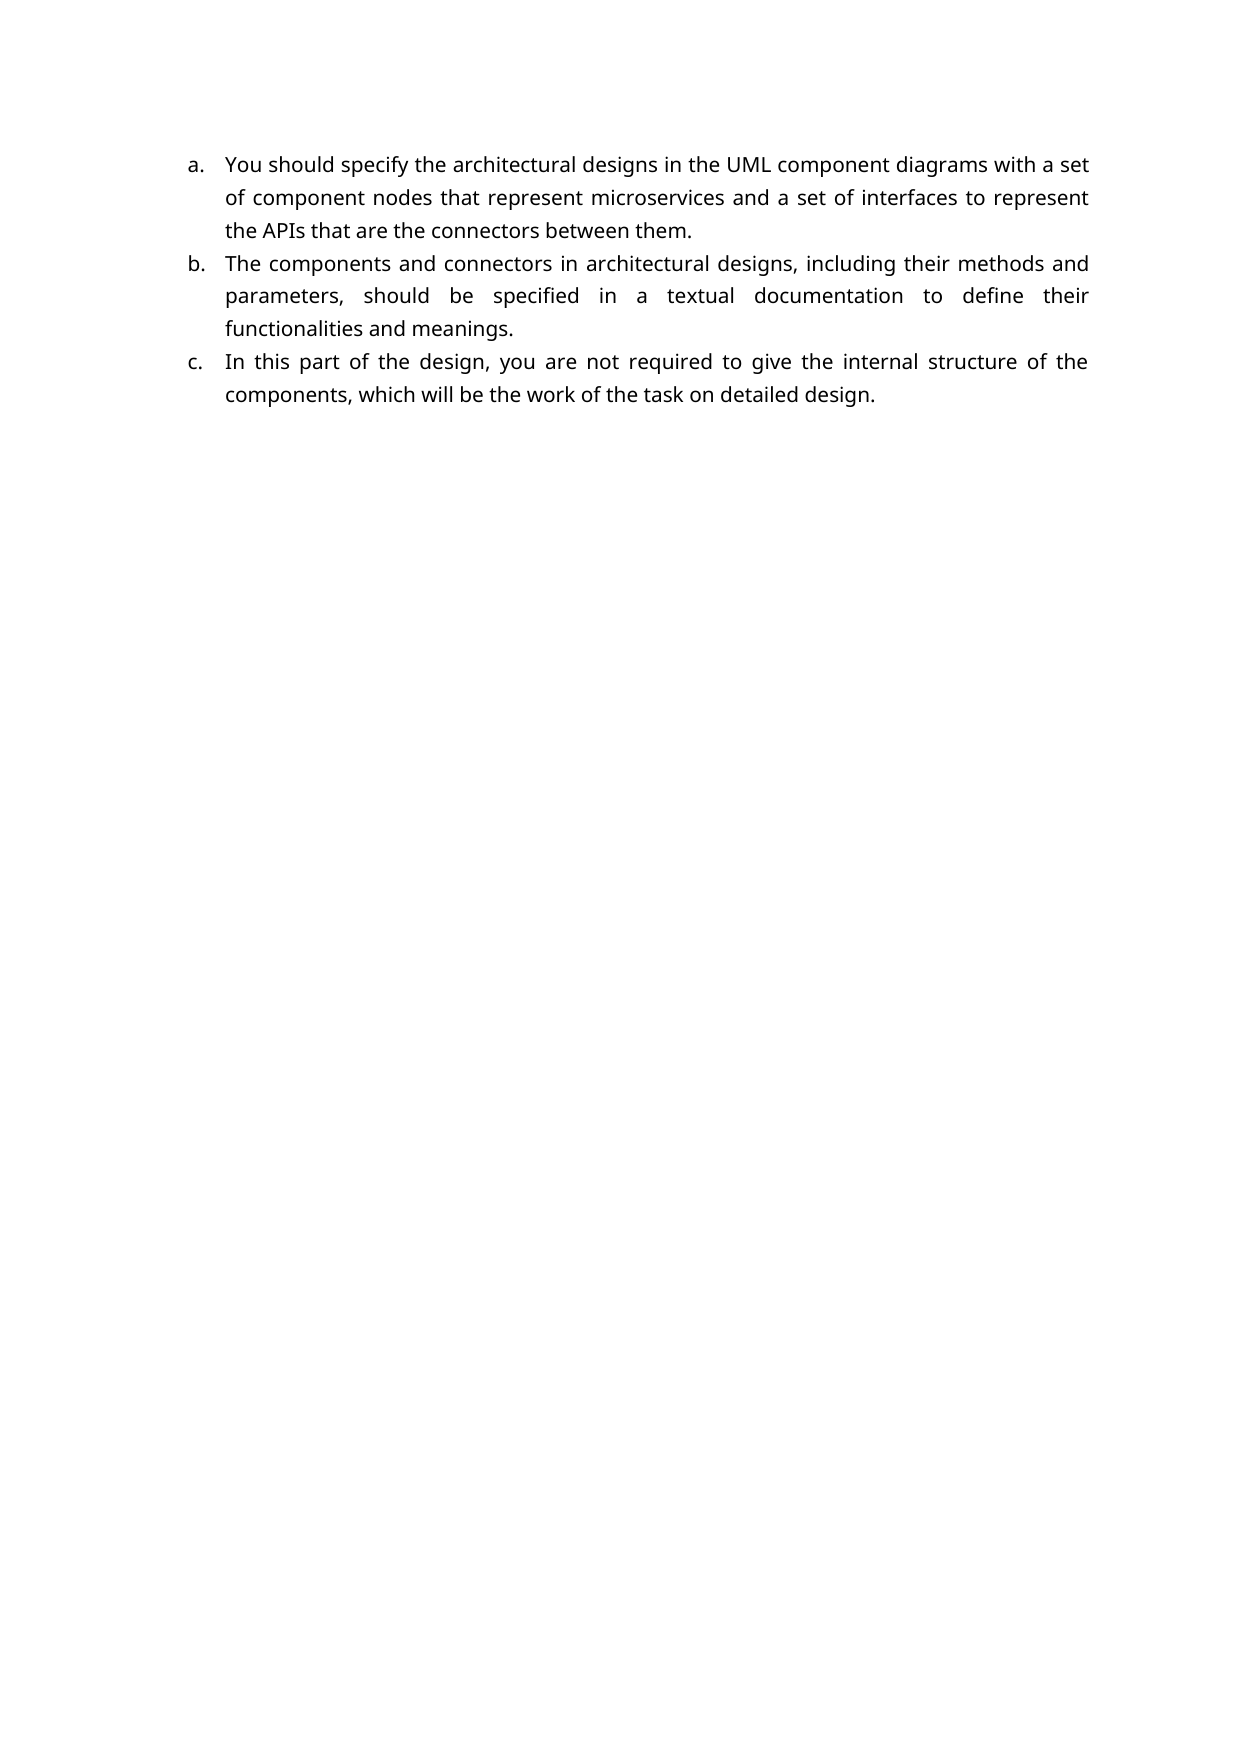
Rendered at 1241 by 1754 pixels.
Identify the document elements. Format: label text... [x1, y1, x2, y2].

list You should specify the architectural designs in the UML component diagrams with a set of component nodes that represent microservices and a set of interfaces to represent the APIs that are the connectors between them. [187, 150, 1090, 244]
list In this part of the design, you are not required to give the internal structure of the components, which will be the work of the task on detailed design. [187, 347, 1090, 409]
list The components and connectors in architectural designs, including their methods and parameters, should be specified in a textual documentation to define their functionalities and meanings. [187, 249, 1090, 343]
